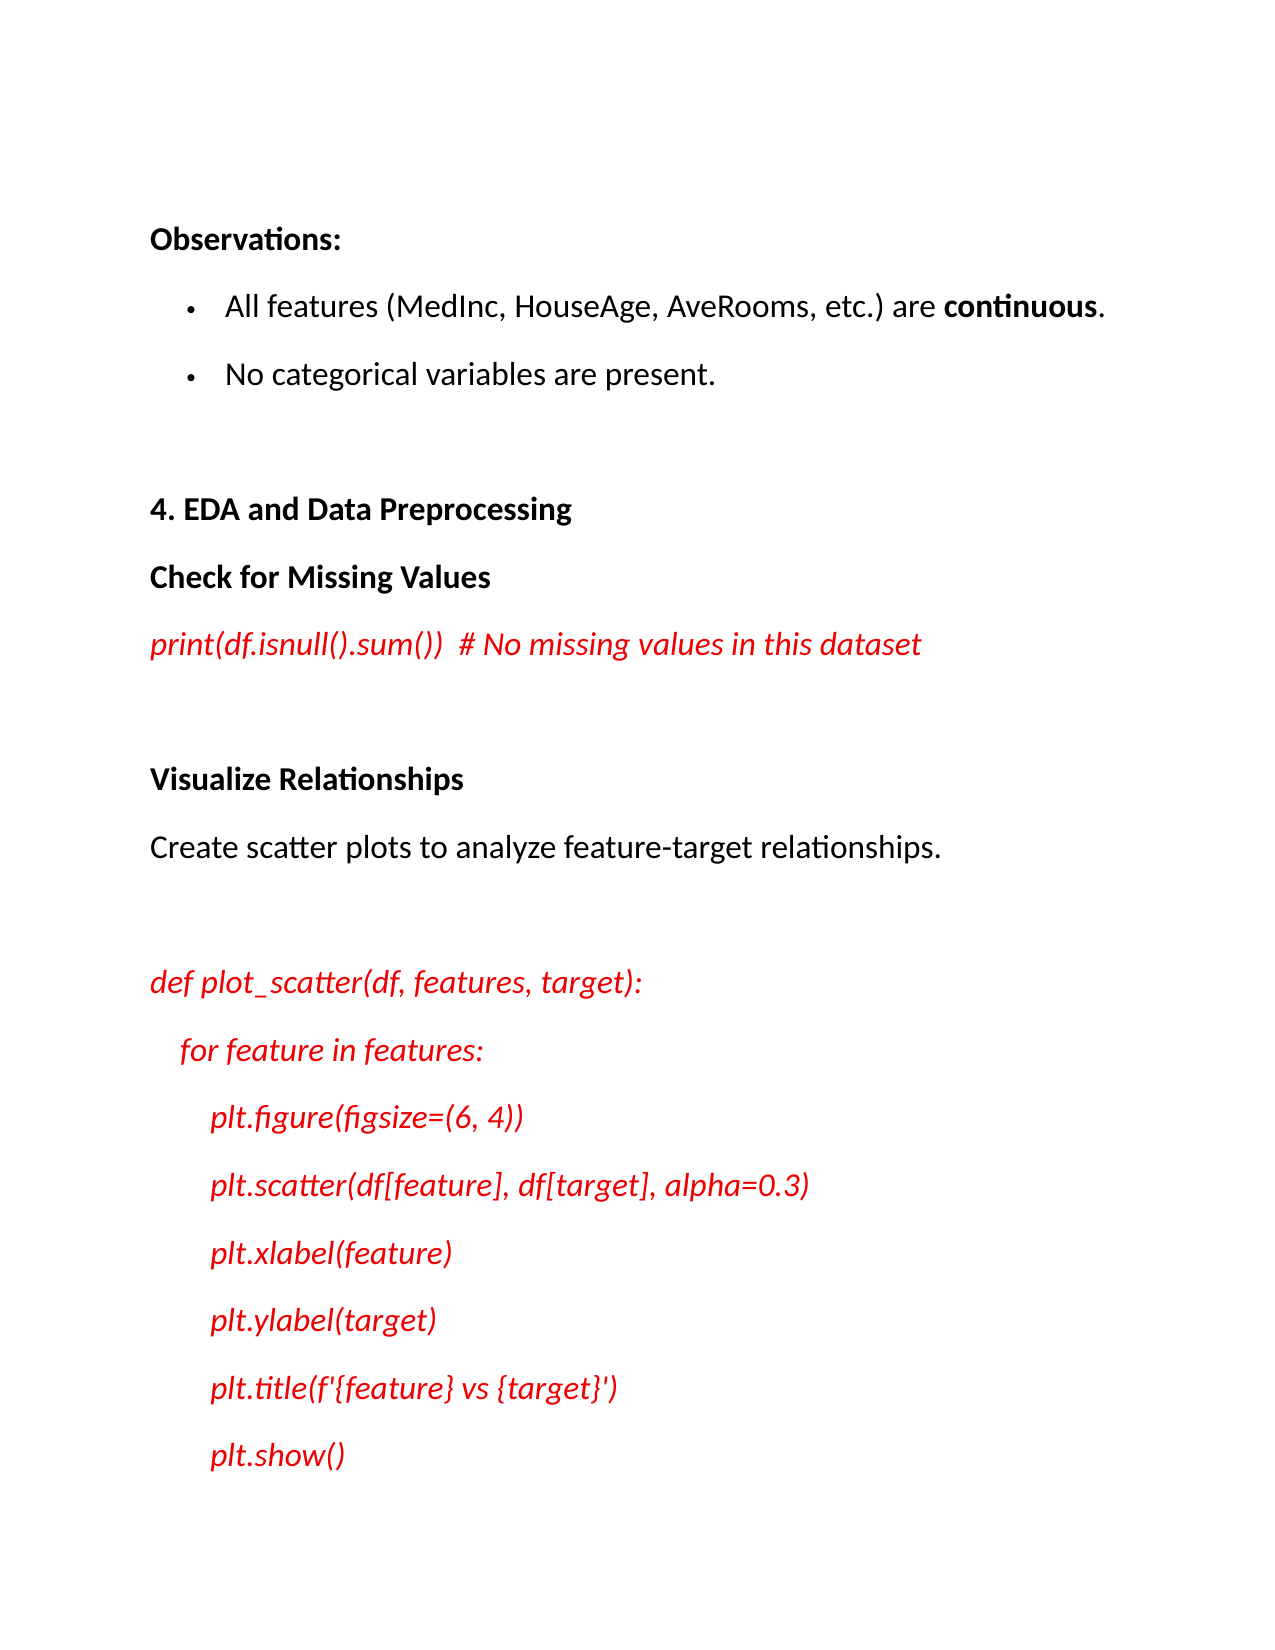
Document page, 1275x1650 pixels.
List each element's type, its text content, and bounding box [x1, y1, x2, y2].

text plt.title(f'{feature} vs {target}') [150, 1367, 1125, 1408]
text plt.ylabel(target) [150, 1299, 1125, 1340]
list No categorical variables are present. [187, 353, 1125, 393]
text def plot_scatter(df, features, target): [150, 961, 1125, 1002]
text plt.scatter(df[feature], df[target], alpha=0.3) [150, 1164, 1125, 1205]
text plt.show() [150, 1434, 1125, 1475]
text Visualize Relationships [150, 758, 1125, 799]
text plt.xlabel(feature) [150, 1232, 1125, 1272]
text plt.figure(figsize=(6, 4)) [150, 1096, 1125, 1137]
text Check for Missing Values [150, 556, 1125, 596]
text 4. EDA and Data Preprocessing [150, 488, 1125, 529]
text Create scatter plots to analyze feature-target relationships. [150, 826, 1125, 867]
text for feature in features: [150, 1029, 1125, 1069]
text Observations: [150, 218, 1125, 258]
list All features (MedInc, HouseAge, AveRooms, etc.) are continuous. [187, 285, 1125, 326]
text print(df.isnull().sum()) # No missing values in this dataset [150, 623, 1125, 664]
